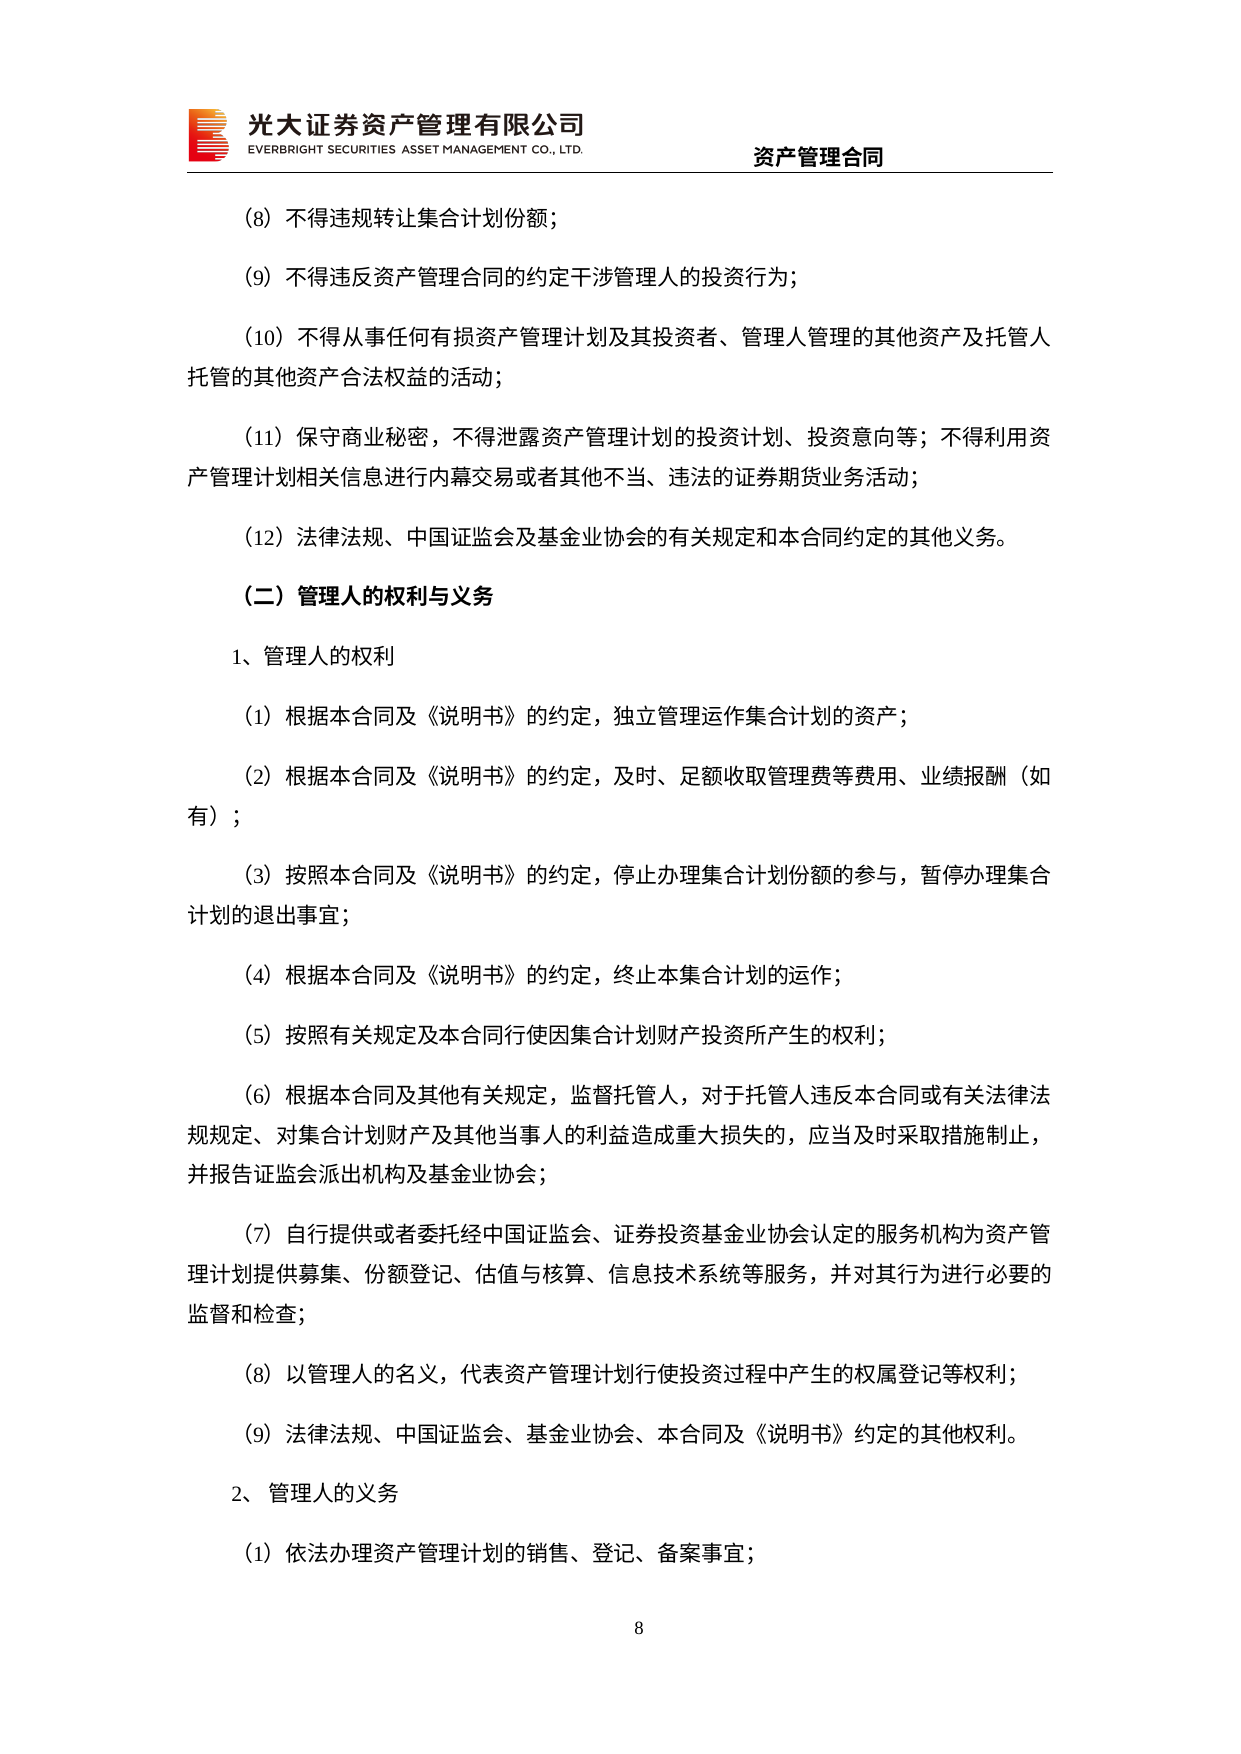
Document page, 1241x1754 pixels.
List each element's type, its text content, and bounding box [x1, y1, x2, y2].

text （11）保守商业秘密，不得泄露资产管理计划的投资计划、投资意向等；不得利用资产管理计划相关信息进行内幕交易或者其他不当、违法的证券期货业务活动； [187, 416, 1053, 496]
text （1）根据本合同及《说明书》的约定，独立管理运作集合计划的资产； [187, 695, 1053, 735]
text （2）根据本合同及《说明书》的约定，及时、足额收取管理费等费用、业绩报酬（如有）； [187, 755, 1053, 834]
text （1）依法办理资产管理计划的销售、登记、备案事宜； [187, 1532, 1053, 1572]
text （9）法律法规、中国证监会、基金业协会、本合同及《说明书》约定的其他权利。 [187, 1413, 1053, 1452]
text （6）根据本合同及其他有关规定，监督托管人，对于托管人违反本合同或有关法律法规规定、对集合计划财产及其他当事人的利益造成重大损失的，应当及时采取措施制止，并报告证监会派出机构及基金业协会； [187, 1074, 1053, 1193]
text （4）根据本合同及《说明书》的约定，终止本集合计划的运作； [187, 954, 1053, 994]
text （10）不得从事任何有损资产管理计划及其投资者、管理人管理的其他资产及托管人托管的其他资产合法权益的活动； [187, 316, 1053, 396]
subtitle （二）管理人的权利与义务 [187, 575, 1053, 615]
text （12）法律法规、中国证监会及基金业协会的有关规定和本合同约定的其他义务。 [187, 516, 1053, 555]
text （8）以管理人的名义，代表资产管理计划行使投资过程中产生的权属登记等权利； [187, 1353, 1053, 1393]
text （9）不得违反资产管理合同的约定干涉管理人的投资行为； [187, 256, 1053, 296]
text （5）按照有关规定及本合同行使因集合计划财产投资所产生的权利； [187, 1014, 1053, 1054]
text （8）不得违规转让集合计划份额； [187, 197, 1053, 236]
text 1、管理人的权利 [187, 635, 1053, 675]
list 管理人的义务 [231, 1472, 1053, 1512]
picture [187, 106, 583, 166]
text （7）自行提供或者委托经中国证监会、证券投资基金业协会认定的服务机构为资产管理计划提供募集、份额登记、估值与核算、信息技术系统等服务，并对其行为进行必要的监督和检查； [187, 1213, 1053, 1333]
text （3）按照本合同及《说明书》的约定，停止办理集合计划份额的参与，暂停办理集合计划的退出事宜； [187, 854, 1053, 934]
